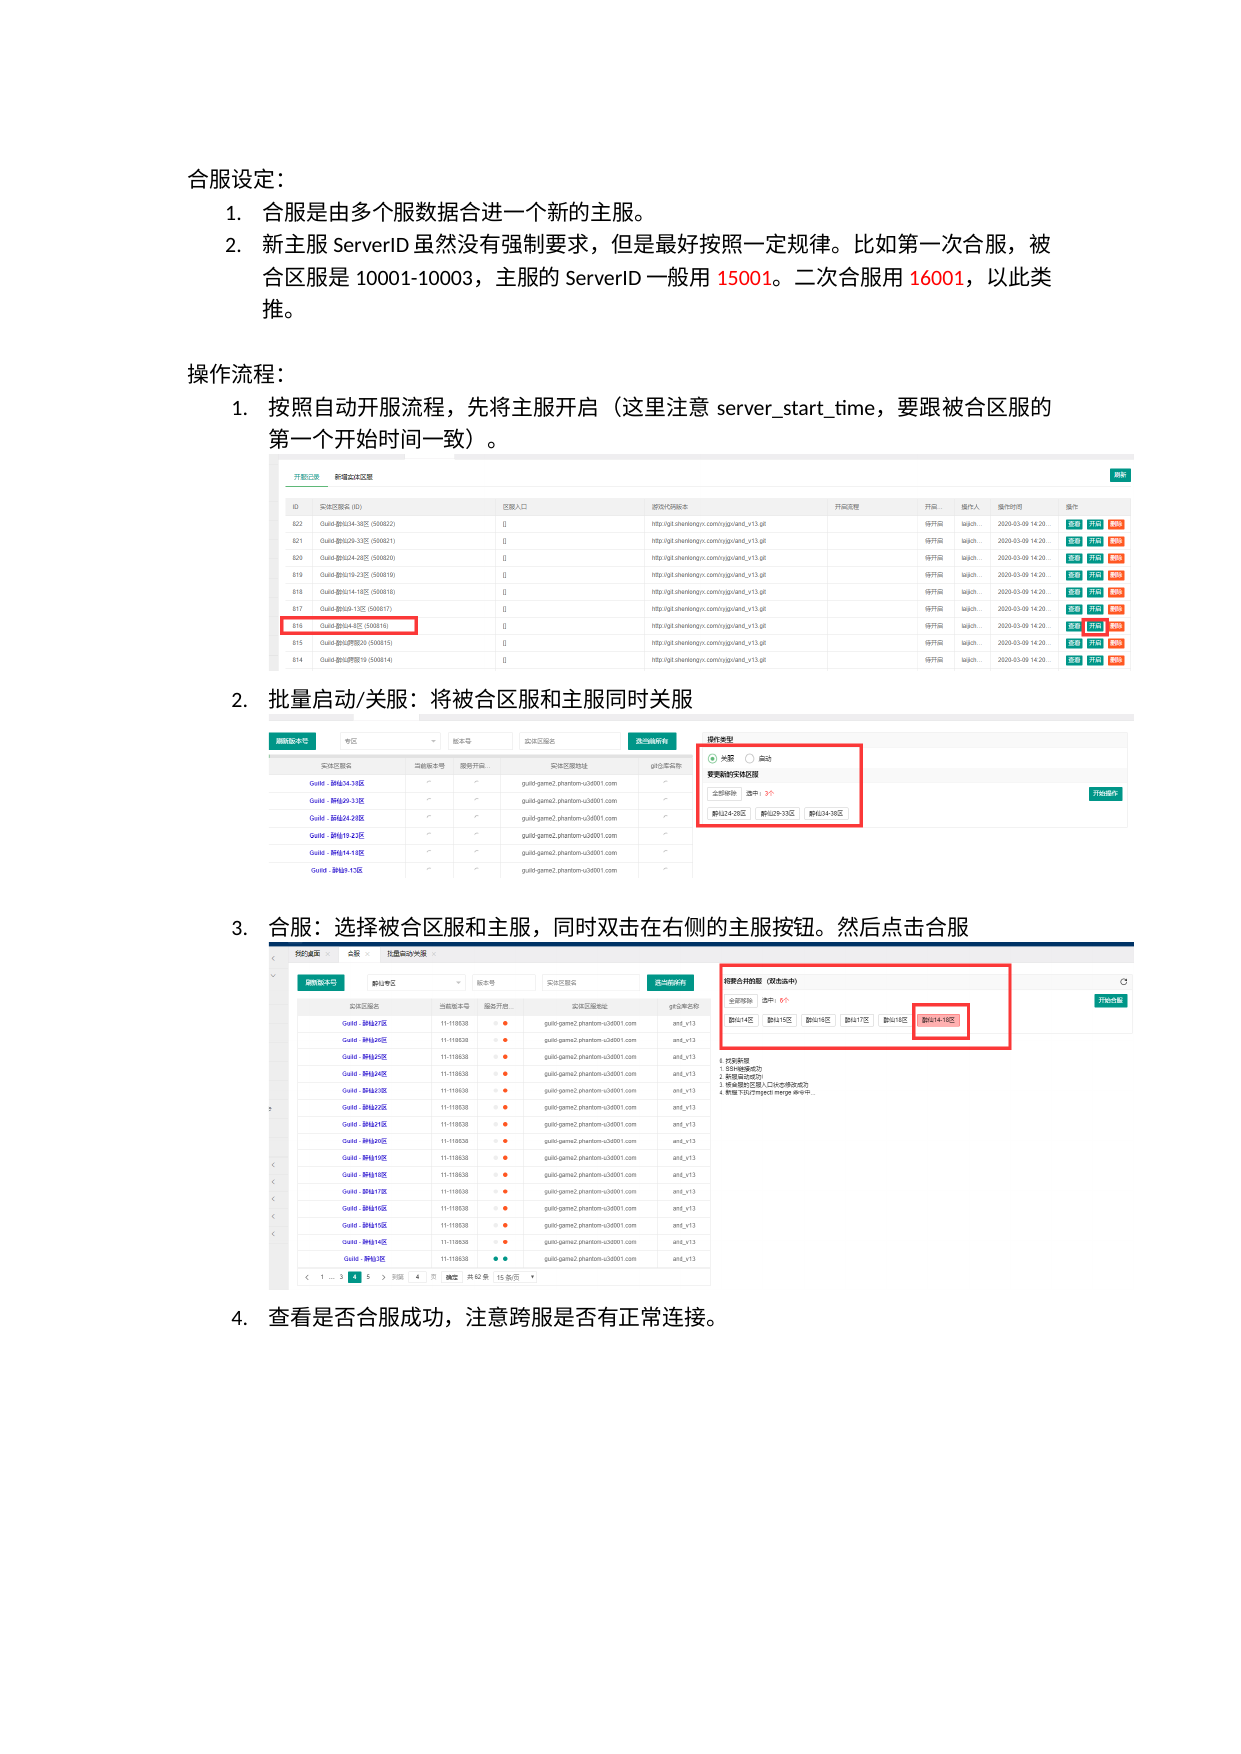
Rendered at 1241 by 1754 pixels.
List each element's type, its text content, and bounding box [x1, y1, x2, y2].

list 按照自动开服流程，先将主服开启（这里注意server_start_time，要跟被合区服的第一个开始时间一致）。 [231, 389, 1053, 454]
text 合服设定： [187, 162, 1053, 194]
list 批量启动/关服：将被合区服和主服同时关服 [231, 682, 1053, 714]
text 操作流程： [187, 357, 1053, 389]
picture [268, 714, 1134, 878]
picture [268, 942, 1134, 1290]
list 合服：选择被合区服和主服，同时双击在右侧的主服按钮。然后点击合服 [231, 909, 1053, 942]
list 合服是由多个服数据合进一个新的主服。 [225, 194, 1053, 227]
list 新主服ServerID虽然没有强制要求，但是最好按照一定规律。比如第一次合服，被合区服是10001-10003，主服的ServerID一般用15001。二次合服用16001，以此类推。 [225, 227, 1053, 324]
picture [268, 454, 1134, 671]
list 查看是否合服成功，注意跨服是否有正常连接。 [231, 1299, 1053, 1332]
